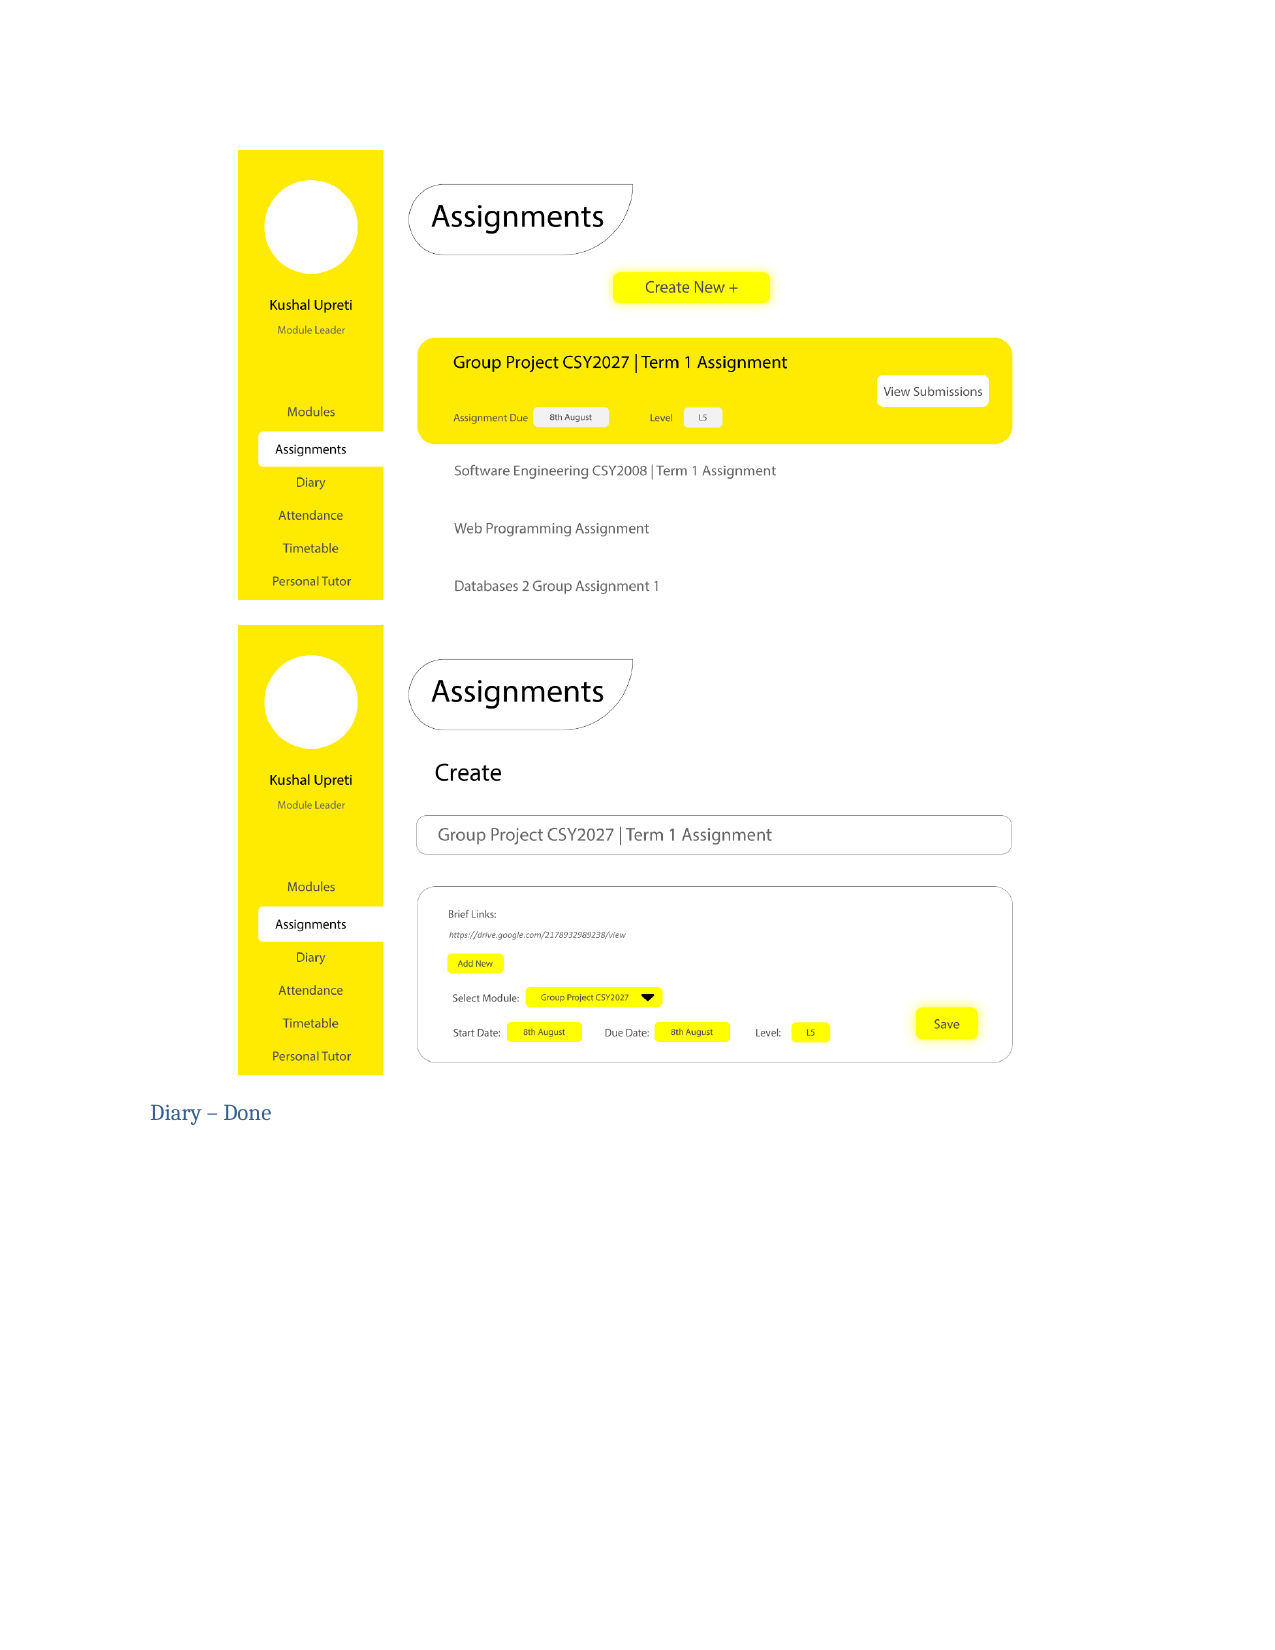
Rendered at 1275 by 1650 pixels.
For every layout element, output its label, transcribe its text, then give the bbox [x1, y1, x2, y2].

picture [238, 625, 1037, 1075]
subtitle Diary – Done [150, 1100, 1125, 1126]
picture [238, 150, 1037, 600]
